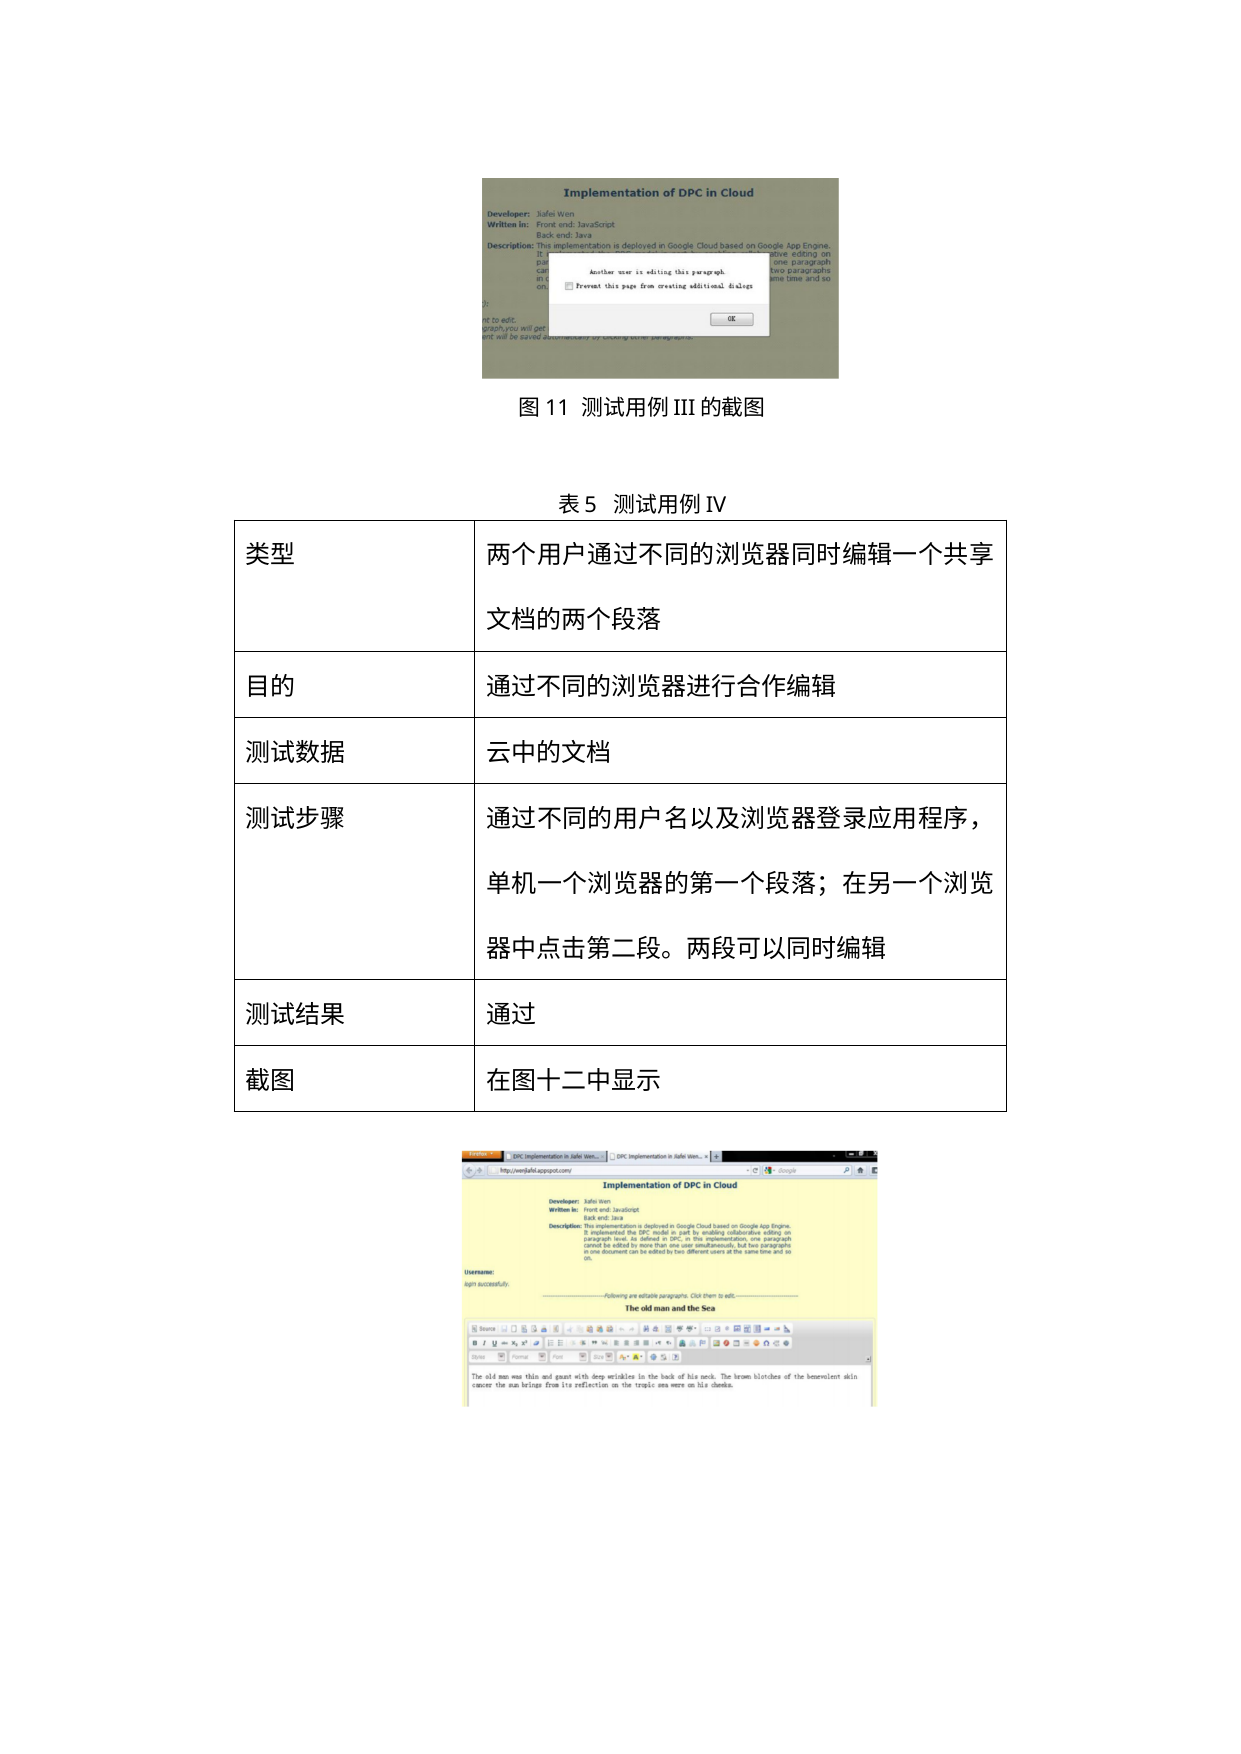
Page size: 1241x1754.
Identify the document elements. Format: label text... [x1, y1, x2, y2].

table_cell 目的 [235, 652, 474, 717]
table_header 两个用户通过不同的浏览器同时编辑一个共享文档的两个段落 [475, 521, 1006, 651]
table_cell 截图 [235, 1046, 474, 1111]
table_cell 通过不同的浏览器进行合作编辑 [475, 652, 1006, 717]
table_cell 测试数据 [235, 718, 474, 783]
table_cell 测试步骤 [235, 784, 474, 979]
table_cell 云中的文档 [475, 718, 1006, 783]
picture [480, 178, 841, 379]
table_cell 测试结果 [235, 980, 474, 1045]
table_cell 通过 [475, 980, 1006, 1045]
table_cell 通过不同的用户名以及浏览器登录应用程序，单机一个浏览器的第一个段落；在另一个浏览器中点击第二段。两段可以同时编辑 [475, 784, 1006, 979]
picture [461, 1150, 878, 1407]
table_cell 在图十二中显示 [475, 1046, 1006, 1111]
text 表5 测试用例IV [187, 487, 1053, 519]
table_header 类型 [235, 521, 474, 651]
